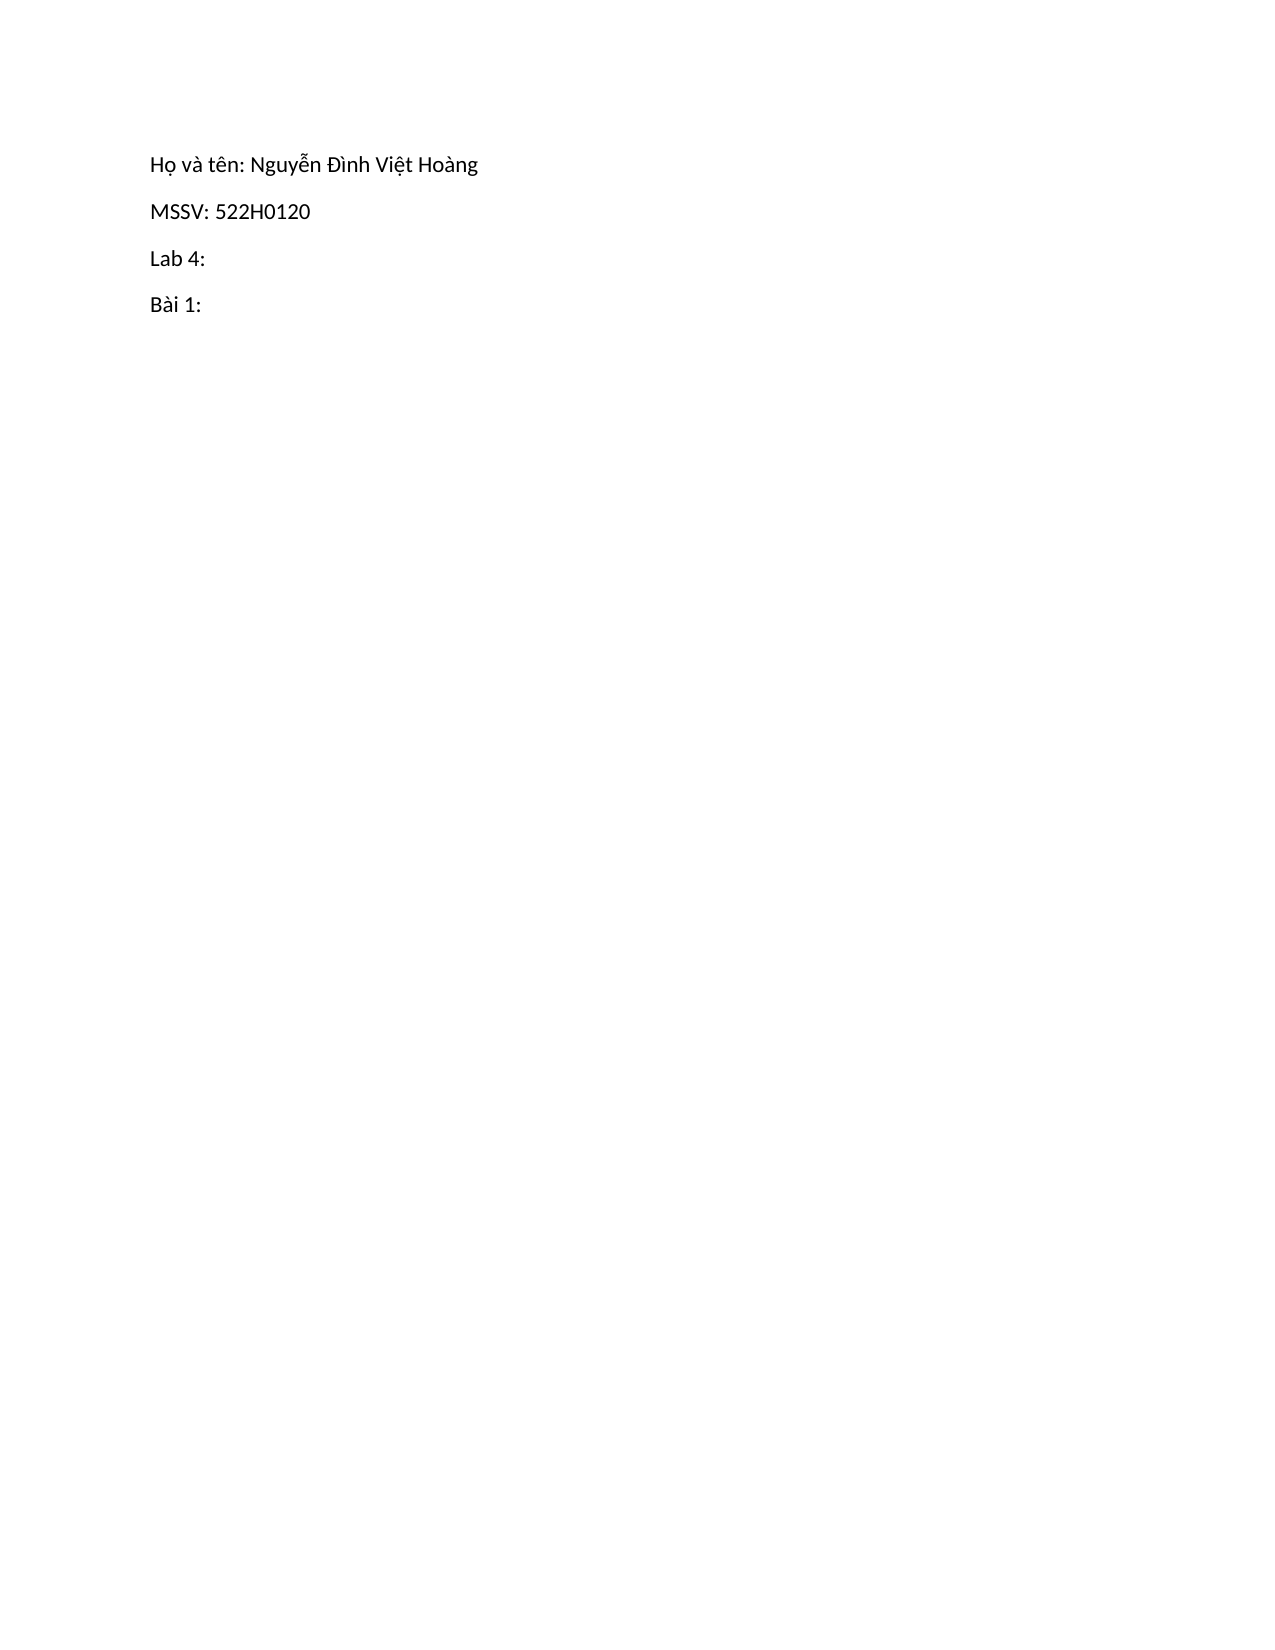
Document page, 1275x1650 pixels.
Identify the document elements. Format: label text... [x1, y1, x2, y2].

text Bài 1: [150, 291, 1125, 319]
text Họ và tên: Nguyễn Đình Việt Hoàng [150, 150, 1125, 178]
text Lab 4: [150, 244, 1125, 272]
text MSSV: 522H0120 [150, 197, 1125, 225]
